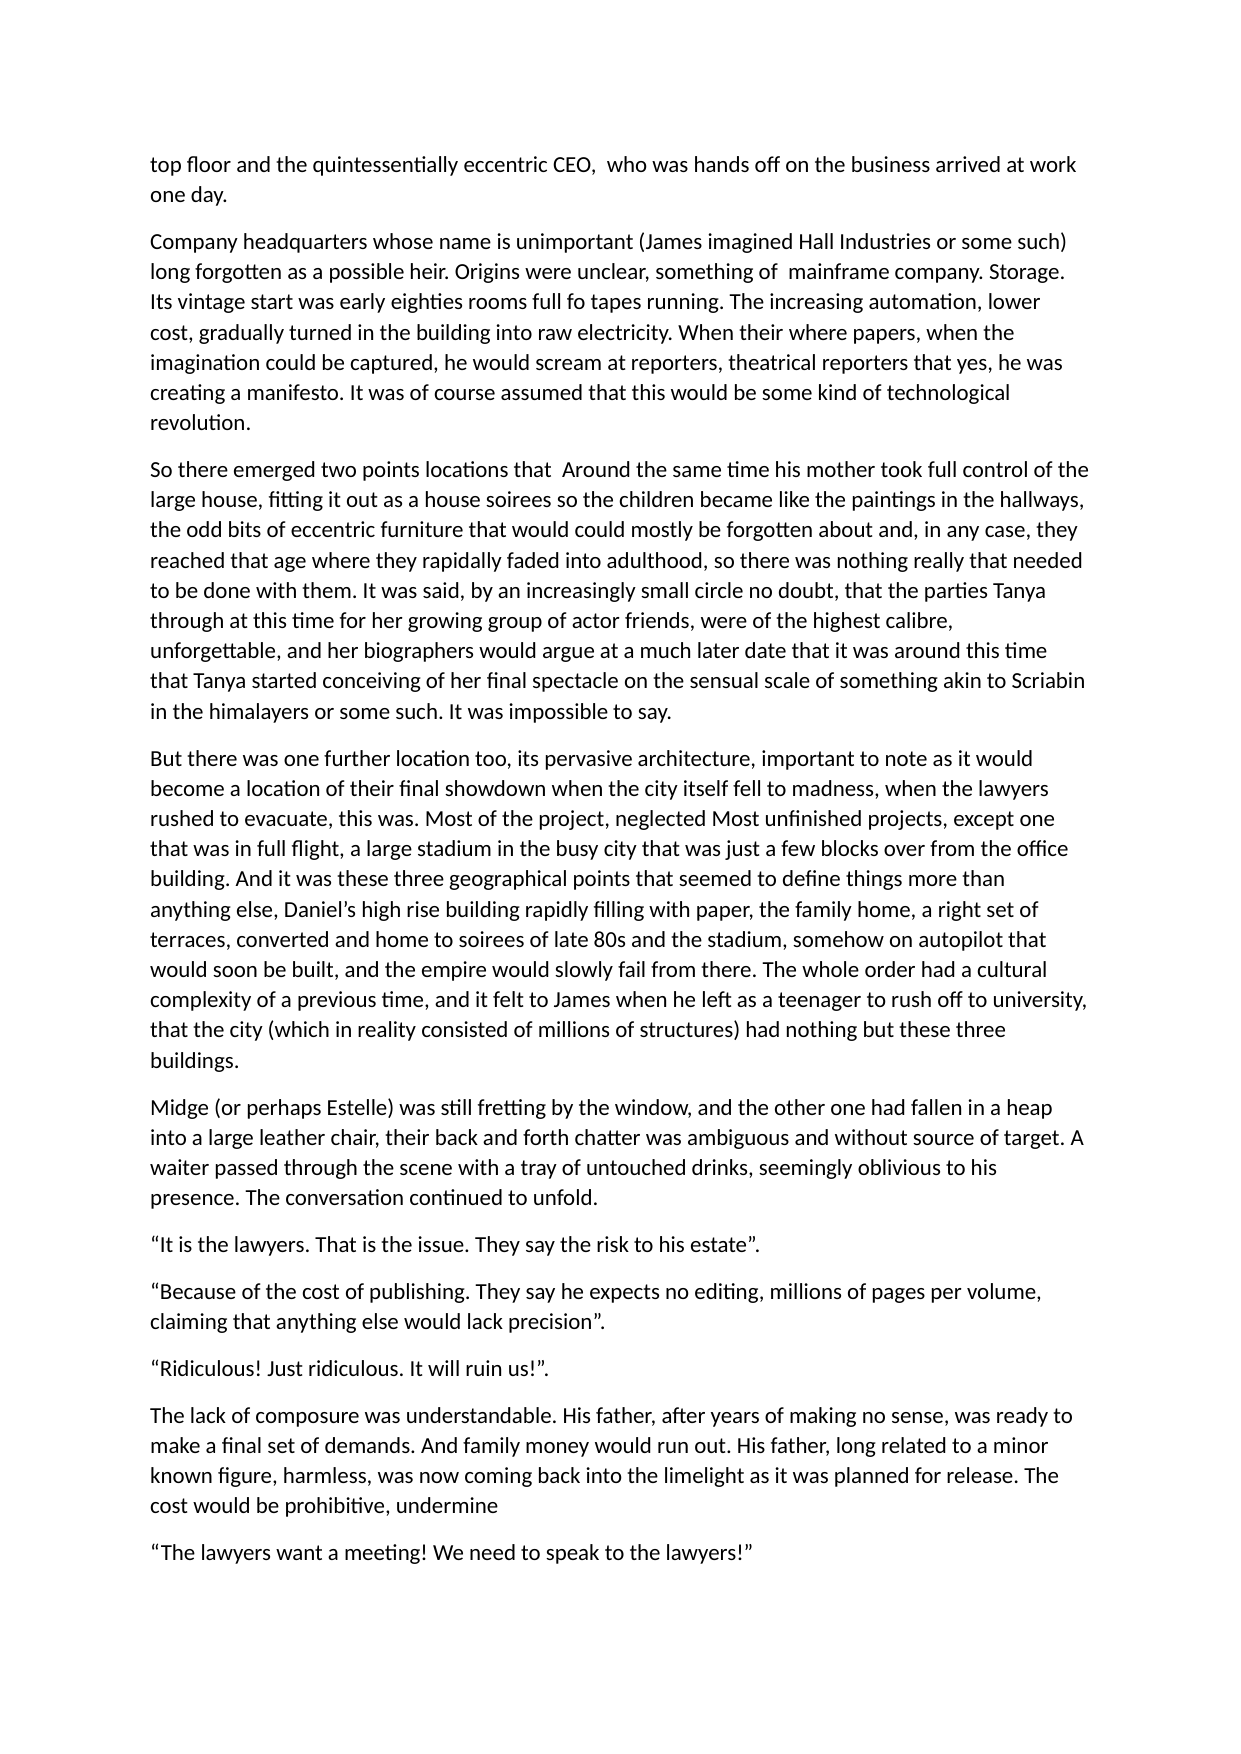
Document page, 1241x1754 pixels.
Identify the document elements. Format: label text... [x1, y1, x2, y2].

text So there emerged two points locations that Around the same time his mother took full control of the large house, fitting it out as a house soirees so the children became like the paintings in the hallways, the odd bits of eccentric furniture that would could mostly be forgotten about and, in any case, they reached that age where they rapidally faded into adulthood, so there was nothing really that needed to be done with them. It was said, by an increasingly small circle no doubt, that the parties Tanya through at this time for her growing group of actor friends, were of the highest calibre, unforgettable, and her biographers would argue at a much later date that it was around this time that Tanya started conceiving of her final spectacle on the sensual scale of something akin to Scriabin in the himalayers or some such. It was impossible to say. [150, 455, 1090, 725]
text “Ridiculous! Just ridiculous. It will ruin us!”. [150, 1354, 1090, 1382]
text Company headquarters whose name is unimportant (James imagined Hall Industries or some such) long forgotten as a possible heir. Origins were unclear, something of mainframe company. Storage. Its vintage start was early eighties rooms full fo tapes running. The increasing automation, lower cost, gradually turned in the building into raw electricity. When their where papers, when the imagination could be captured, he would scream at reporters, theatrical reporters that yes, he was creating a manifesto. It was of course assumed that this would be some kind of technological revolution. [150, 227, 1090, 436]
text But there was one further location too, its pervasive architecture, important to note as it would become a location of their final showdown when the city itself fell to madness, when the lawyers rushed to evacuate, this was. Most of the project, neglected Most unfinished projects, except one that was in full flight, a large stadium in the busy city that was just a few blocks over from the office building. And it was these three geographical points that seemed to define things more than anything else, Daniel’s high rise building rapidly filling with paper, the family home, a right set of terraces, converted and home to soirees of late 80s and the stadium, somehow on autopilot that would soon be built, and the empire would slowly fail from there. The whole order had a cultural complexity of a previous time, and it felt to James when he left as a teenager to rush off to university, that the city (which in reality consisted of millions of structures) had nothing but these three buildings. [150, 744, 1090, 1074]
text Midge (or perhaps Estelle) was still fretting by the window, and the other one had fallen in a heap into a large leather chair, their back and forth chatter was ambiguous and without source of target. A waiter passed through the scene with a tray of untouched drinks, seemingly oblivious to his presence. The conversation continued to unfold. [150, 1093, 1090, 1211]
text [150, 150, 1090, 208]
text “Because of the cost of publishing. They say he expects no editing, millions of pages per volume, claiming that anything else would lack precision”. [150, 1277, 1090, 1335]
text “It is the lawyers. That is the issue. They say the risk to his estate”. [150, 1230, 1090, 1258]
text The lack of composure was understandable. His father, after years of making no sense, was ready to make a final set of demands. And family money would run out. His father, long related to a minor known figure, harmless, was now coming back into the limelight as it was planned for release. The cost would be prohibitive, undermine [150, 1401, 1090, 1520]
text “The lawyers want a meeting! We need to speak to the lawyers!” [150, 1538, 1090, 1567]
